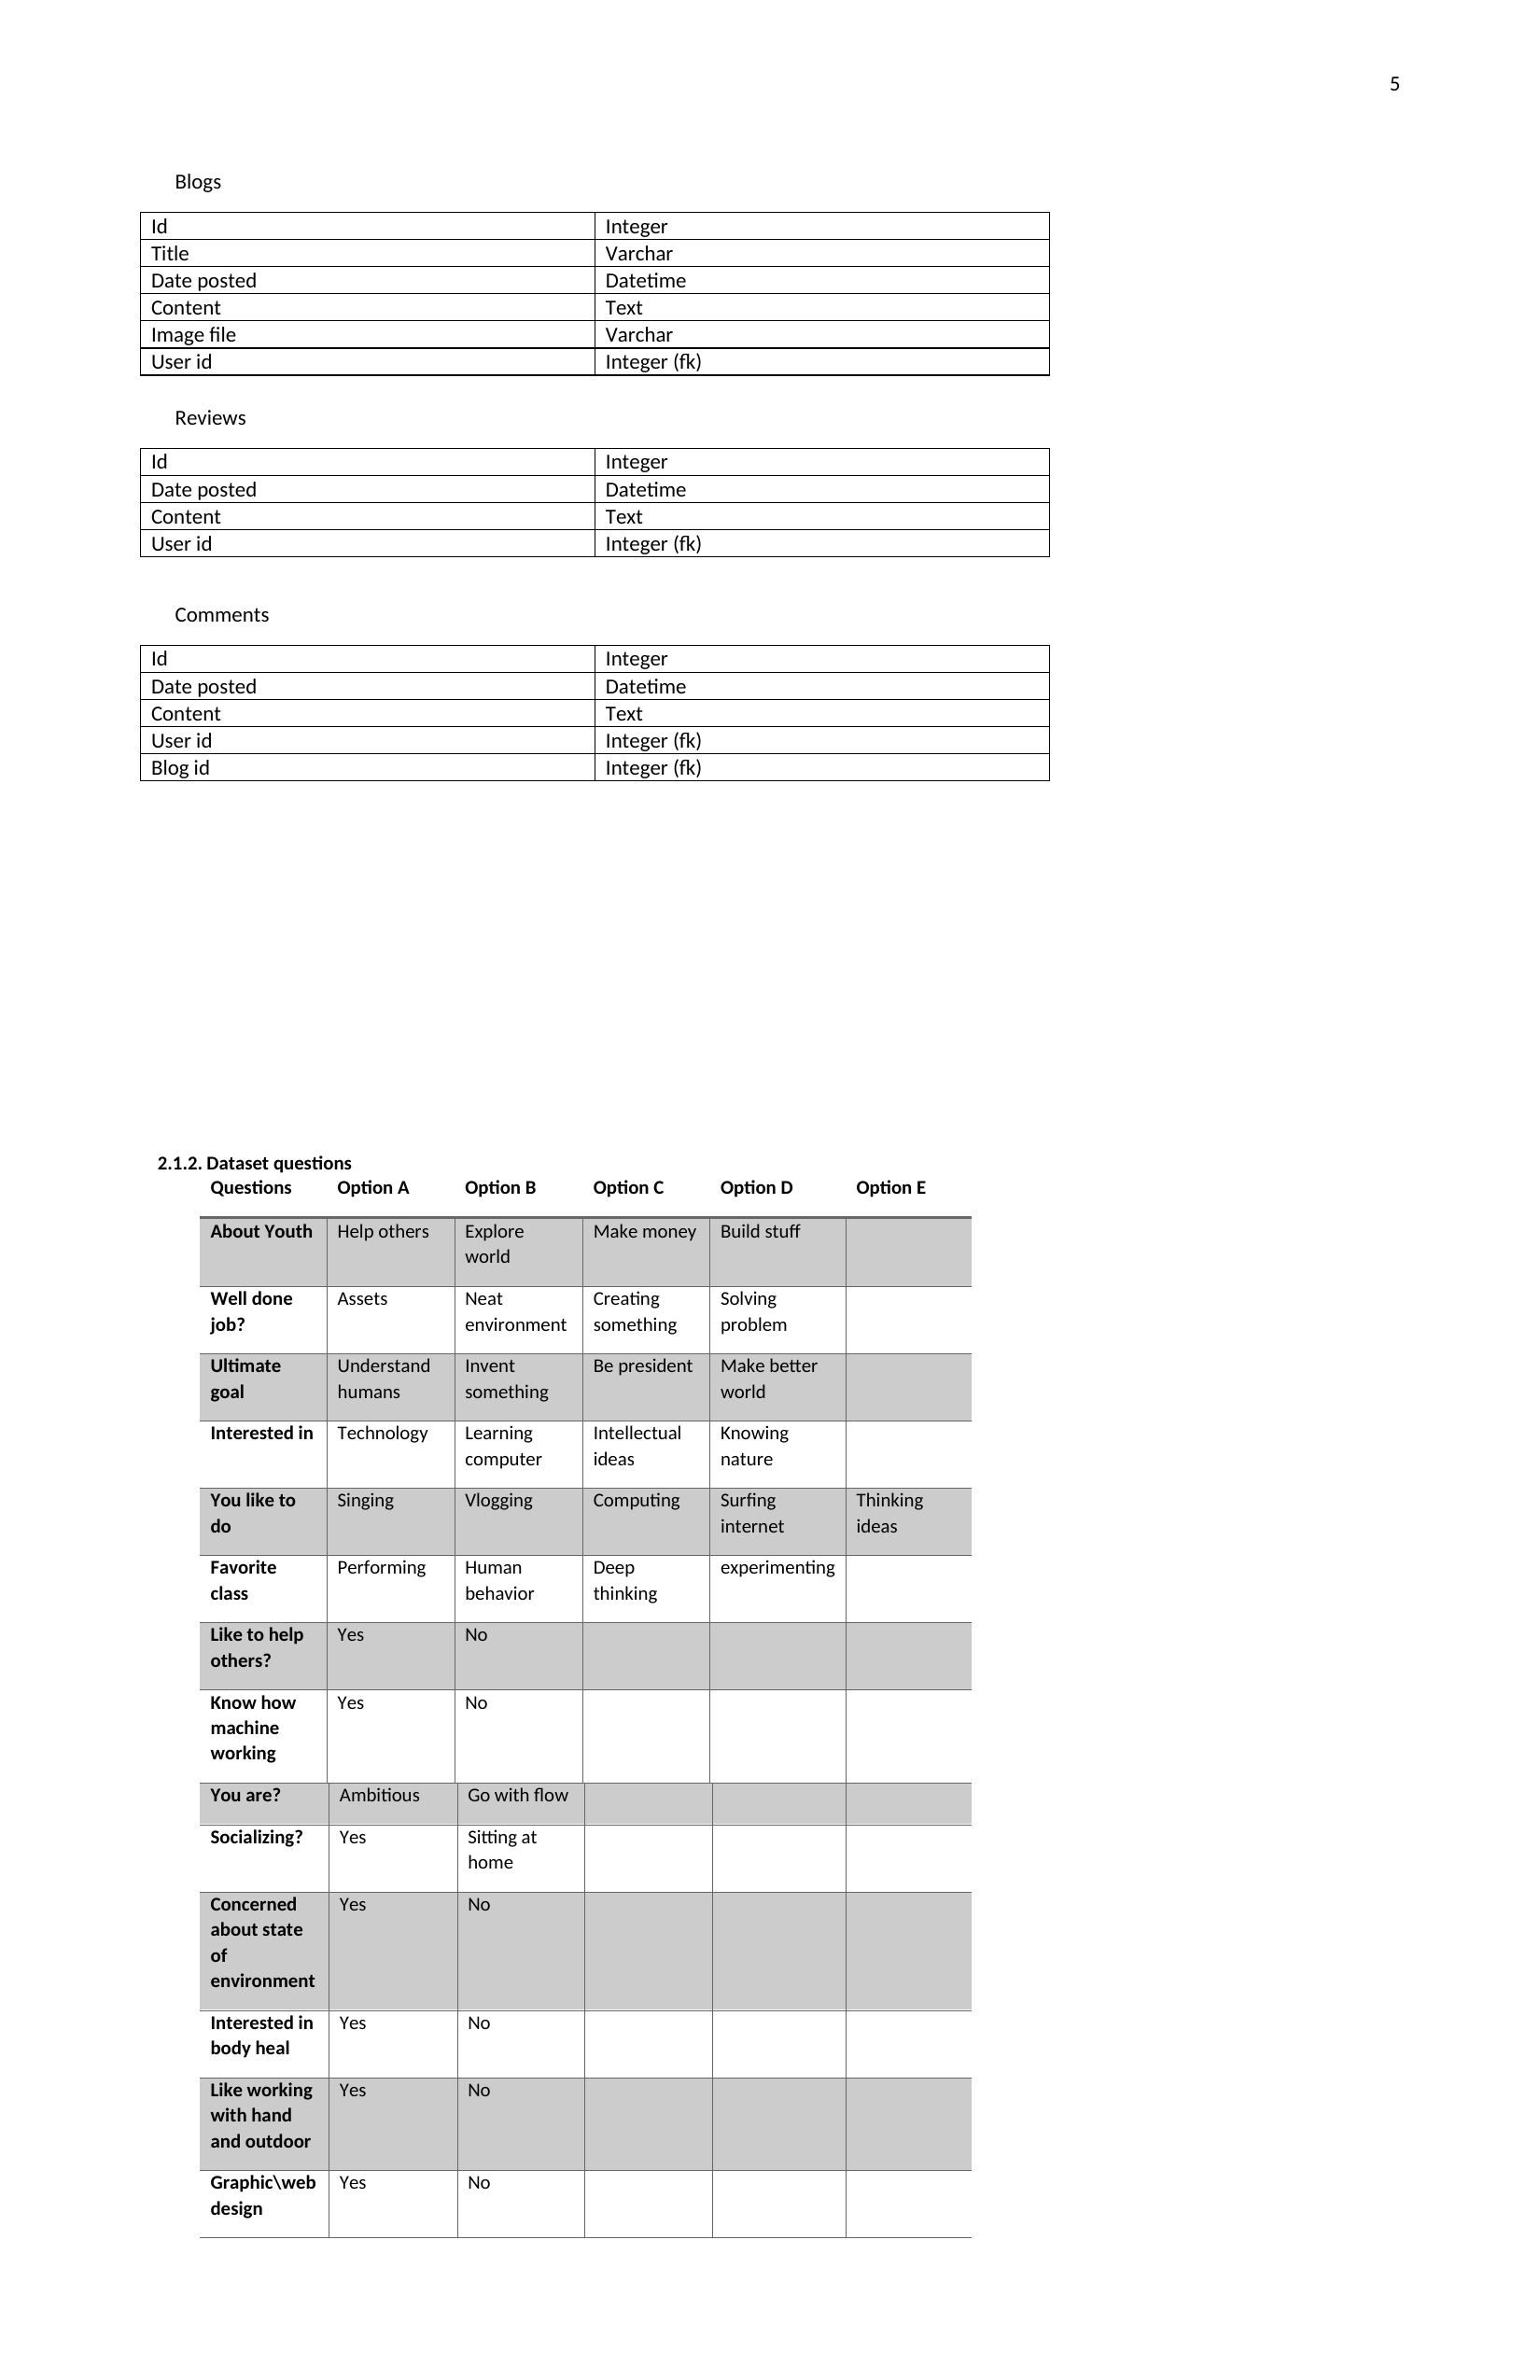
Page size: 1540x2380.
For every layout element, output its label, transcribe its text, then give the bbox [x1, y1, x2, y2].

table_cell Make money [583, 1219, 709, 1286]
table_cell About Youth [200, 1219, 327, 1286]
table_header Integer [595, 449, 1049, 475]
table_cell [585, 2011, 712, 2078]
table_cell [713, 1893, 846, 2009]
table_cell Yes [328, 1623, 455, 1689]
table_cell Integer (fk) [595, 754, 1049, 780]
table_cell Like to help others? [200, 1623, 327, 1689]
table_cell No [458, 1893, 584, 2009]
table_cell Content [141, 503, 595, 529]
table_cell Varchar [595, 321, 1049, 347]
table_cell Sitting at home [458, 1826, 584, 1892]
table_cell Text [595, 700, 1049, 726]
table_cell Vlogging [455, 1489, 582, 1555]
table_cell Creating something [583, 1287, 709, 1353]
table_cell No [458, 2171, 584, 2237]
table_cell Favorite class [200, 1556, 327, 1622]
table_cell Like working with hand and outdoor [200, 2079, 329, 2170]
table_cell You are? [200, 1784, 329, 1824]
table_cell Datetime [595, 673, 1049, 699]
table_cell No [455, 1623, 582, 1689]
table_cell Date posted [141, 673, 595, 699]
table_cell Make better world [710, 1354, 846, 1421]
table_cell Yes [329, 2079, 457, 2170]
table_cell Build stuff [710, 1219, 846, 1286]
table_cell [583, 1623, 709, 1689]
table_cell [585, 2171, 712, 2237]
table_cell Blog id [141, 754, 595, 780]
table_header Option C [582, 1175, 710, 1216]
table_cell Be president [583, 1354, 709, 1421]
table_cell User id [141, 530, 595, 556]
table_cell Go with flow [458, 1784, 584, 1824]
table_header Id [141, 646, 595, 672]
table_cell Solving problem [710, 1287, 846, 1353]
table_cell Learning computer [455, 1421, 582, 1488]
table_cell Interested in [200, 1421, 327, 1488]
table_cell [585, 1893, 712, 2009]
table_cell Ambitious [329, 1784, 457, 1824]
table_cell Performing [328, 1556, 455, 1622]
table_cell Yes [329, 2011, 457, 2078]
table_cell Yes [329, 1826, 457, 1892]
table_cell Invent something [455, 1354, 582, 1421]
table_cell No [458, 2011, 584, 2078]
table_cell [847, 1690, 972, 1783]
table_header Integer [595, 213, 1049, 239]
table_cell Graphic\web design [200, 2171, 329, 2237]
table_cell [713, 2079, 846, 2170]
table_cell Explore world [455, 1219, 582, 1286]
table_cell [847, 1287, 972, 1353]
table_cell Text [595, 294, 1049, 320]
table_cell Datetime [595, 476, 1049, 502]
table_cell [847, 1219, 972, 1286]
table_cell [847, 2011, 972, 2078]
table_cell Yes [329, 1893, 457, 2009]
table_cell Integer (fk) [595, 727, 1049, 753]
table_cell Date posted [141, 476, 595, 502]
table_header Questions [200, 1175, 327, 1216]
table_header Integer [595, 646, 1049, 672]
table_cell User id [141, 727, 595, 753]
table_cell [713, 1784, 846, 1824]
table_cell [585, 1826, 712, 1892]
table_cell Deep thinking [583, 1556, 709, 1622]
table_cell [847, 2171, 972, 2237]
table_cell [847, 1826, 972, 1892]
table_cell [585, 2079, 712, 2170]
table_cell No [458, 2079, 584, 2170]
table_cell Integer (fk) [595, 349, 1049, 374]
table_cell [583, 1690, 709, 1783]
table_cell Know how machine working [200, 1690, 327, 1783]
table_cell Intellectual ideas [583, 1421, 709, 1488]
table_header Option E [846, 1175, 972, 1216]
table_cell Computing [583, 1489, 709, 1555]
table_cell Human behavior [455, 1556, 582, 1622]
table_cell [710, 1623, 846, 1689]
table_cell [713, 2171, 846, 2237]
table_cell [585, 1784, 712, 1824]
table_cell Assets [328, 1287, 455, 1353]
table_header Option D [710, 1175, 846, 1216]
table_cell Text [595, 503, 1049, 529]
table_cell Yes [328, 1690, 455, 1783]
table_cell [847, 1556, 972, 1622]
table_cell User id [141, 349, 595, 374]
table_cell Content [141, 700, 595, 726]
table_cell [713, 2011, 846, 2078]
table_cell Date posted [141, 267, 595, 293]
table_cell Image file [141, 321, 595, 347]
table_cell [847, 1354, 972, 1421]
table_cell Interested in body heal [200, 2011, 329, 2078]
table_cell Knowing nature [710, 1421, 846, 1488]
list Reviews [175, 404, 1400, 430]
table_header Id [141, 213, 595, 239]
table_cell [847, 1893, 972, 2009]
table_cell Technology [328, 1421, 455, 1488]
table_header Option B [455, 1175, 582, 1216]
table_cell [713, 1826, 846, 1892]
list Dataset questions [158, 1151, 1400, 1175]
table_cell [847, 1421, 972, 1488]
table_cell Thinking ideas [847, 1489, 972, 1555]
table_cell Concerned about state of environment [200, 1893, 329, 2009]
list Comments [175, 601, 1400, 627]
table_cell [847, 2079, 972, 2170]
table_cell Neat environment [455, 1287, 582, 1353]
table_header Option A [327, 1175, 455, 1216]
table_cell Content [141, 294, 595, 320]
table_cell Integer (fk) [595, 530, 1049, 556]
table_cell [847, 1784, 972, 1824]
table_cell Ultimate goal [200, 1354, 327, 1421]
table_cell Socializing? [200, 1826, 329, 1892]
table_cell Help others [328, 1219, 455, 1286]
table_cell Title [141, 240, 595, 266]
table_cell No [455, 1690, 582, 1783]
table_cell experimenting [710, 1556, 846, 1622]
table_cell Varchar [595, 240, 1049, 266]
table_cell Understand humans [328, 1354, 455, 1421]
list Blogs [175, 168, 1400, 194]
table_cell Yes [329, 2171, 457, 2237]
table_cell You like to do [200, 1489, 327, 1555]
table_cell [847, 1623, 972, 1689]
table_cell Well done job? [200, 1287, 327, 1353]
table_cell Surfing internet [710, 1489, 846, 1555]
table_cell Datetime [595, 267, 1049, 293]
table_header Id [141, 449, 595, 475]
table_cell Singing [328, 1489, 455, 1555]
table_cell [710, 1690, 846, 1783]
